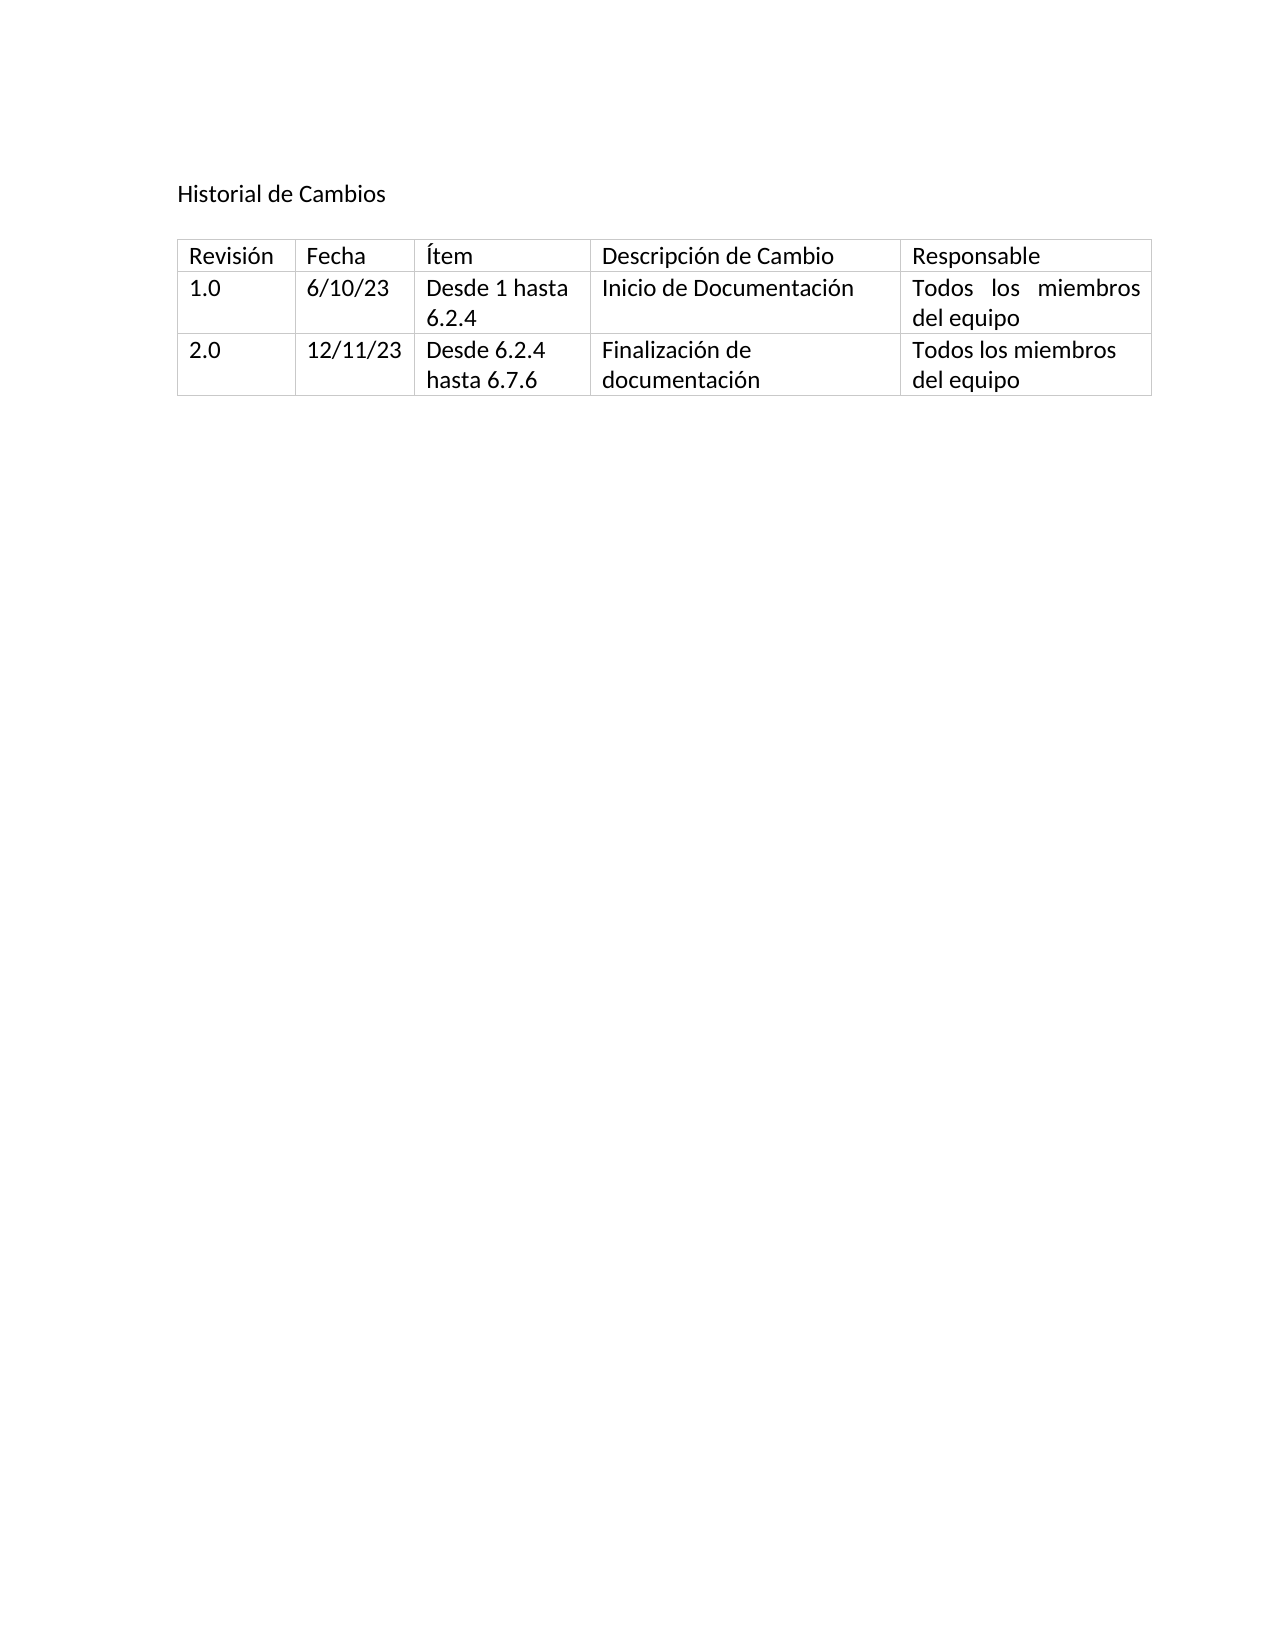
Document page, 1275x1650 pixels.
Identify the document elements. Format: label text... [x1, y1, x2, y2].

table_header Fecha [296, 240, 414, 271]
table_header Responsable [901, 240, 1151, 271]
table_cell 12/11/23 [296, 334, 414, 395]
table_cell Todos los miembros del equipo [901, 334, 1151, 395]
table_cell Inicio de Documentación [591, 272, 900, 333]
table_cell Desde 6.2.4 hasta 6.7.6 [415, 334, 590, 395]
table_cell 6/10/23 [296, 272, 414, 333]
table_cell 1.0 [178, 272, 295, 333]
text Historial de Cambios [177, 178, 1098, 209]
table_header Ítem [415, 240, 590, 271]
table_cell Todos los miembros del equipo [901, 272, 1151, 333]
table_header Descripción de Cambio [591, 240, 900, 271]
table_header Revisión [178, 240, 295, 271]
table_cell 2.0 [178, 334, 295, 395]
table_cell Desde 1 hasta 6.2.4 [415, 272, 590, 333]
table_cell Finalización de documentación [591, 334, 900, 395]
